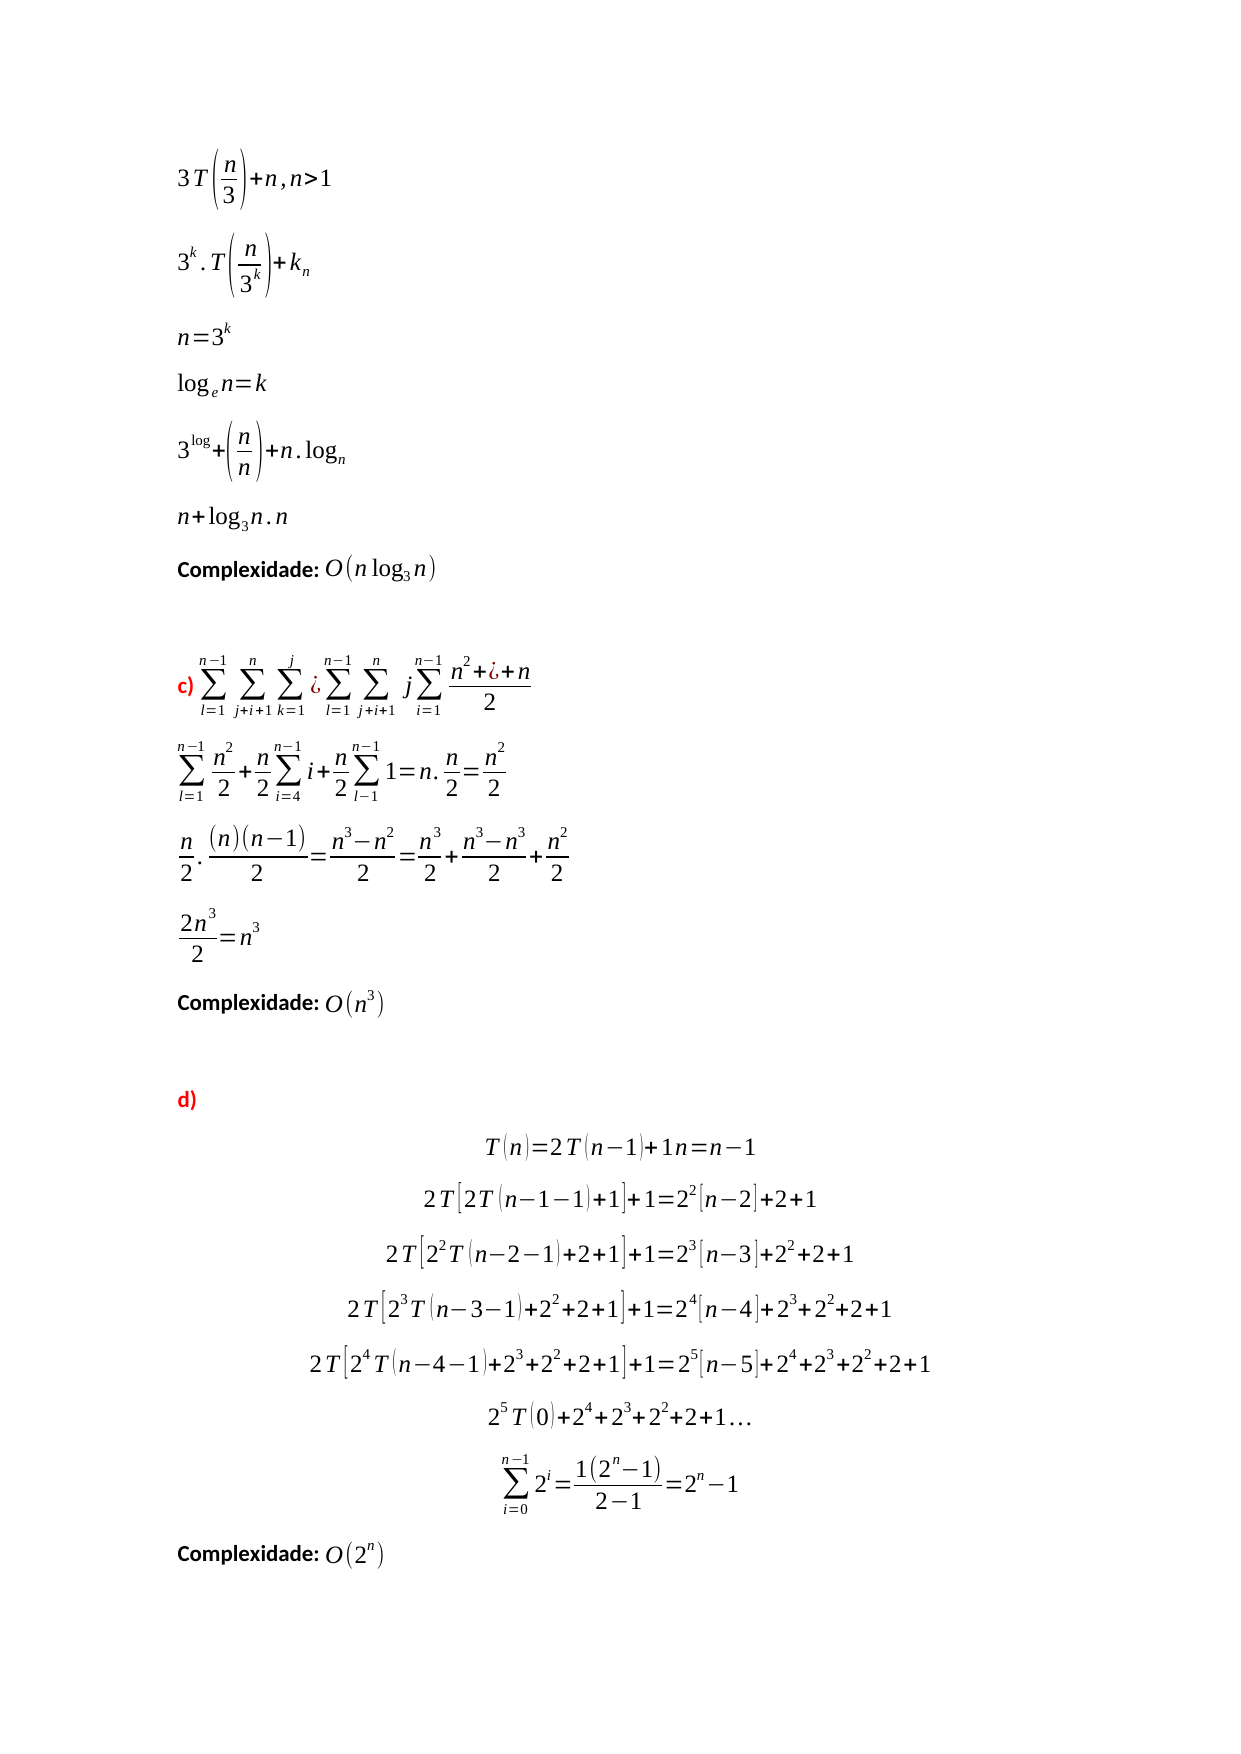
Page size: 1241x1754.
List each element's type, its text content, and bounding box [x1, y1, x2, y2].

text d) [177, 1085, 1063, 1113]
text Complexidade: [177, 553, 1063, 585]
text Complexidade: [177, 986, 1063, 1019]
text Complexidade: [177, 1537, 1063, 1569]
text c) [177, 651, 1063, 718]
